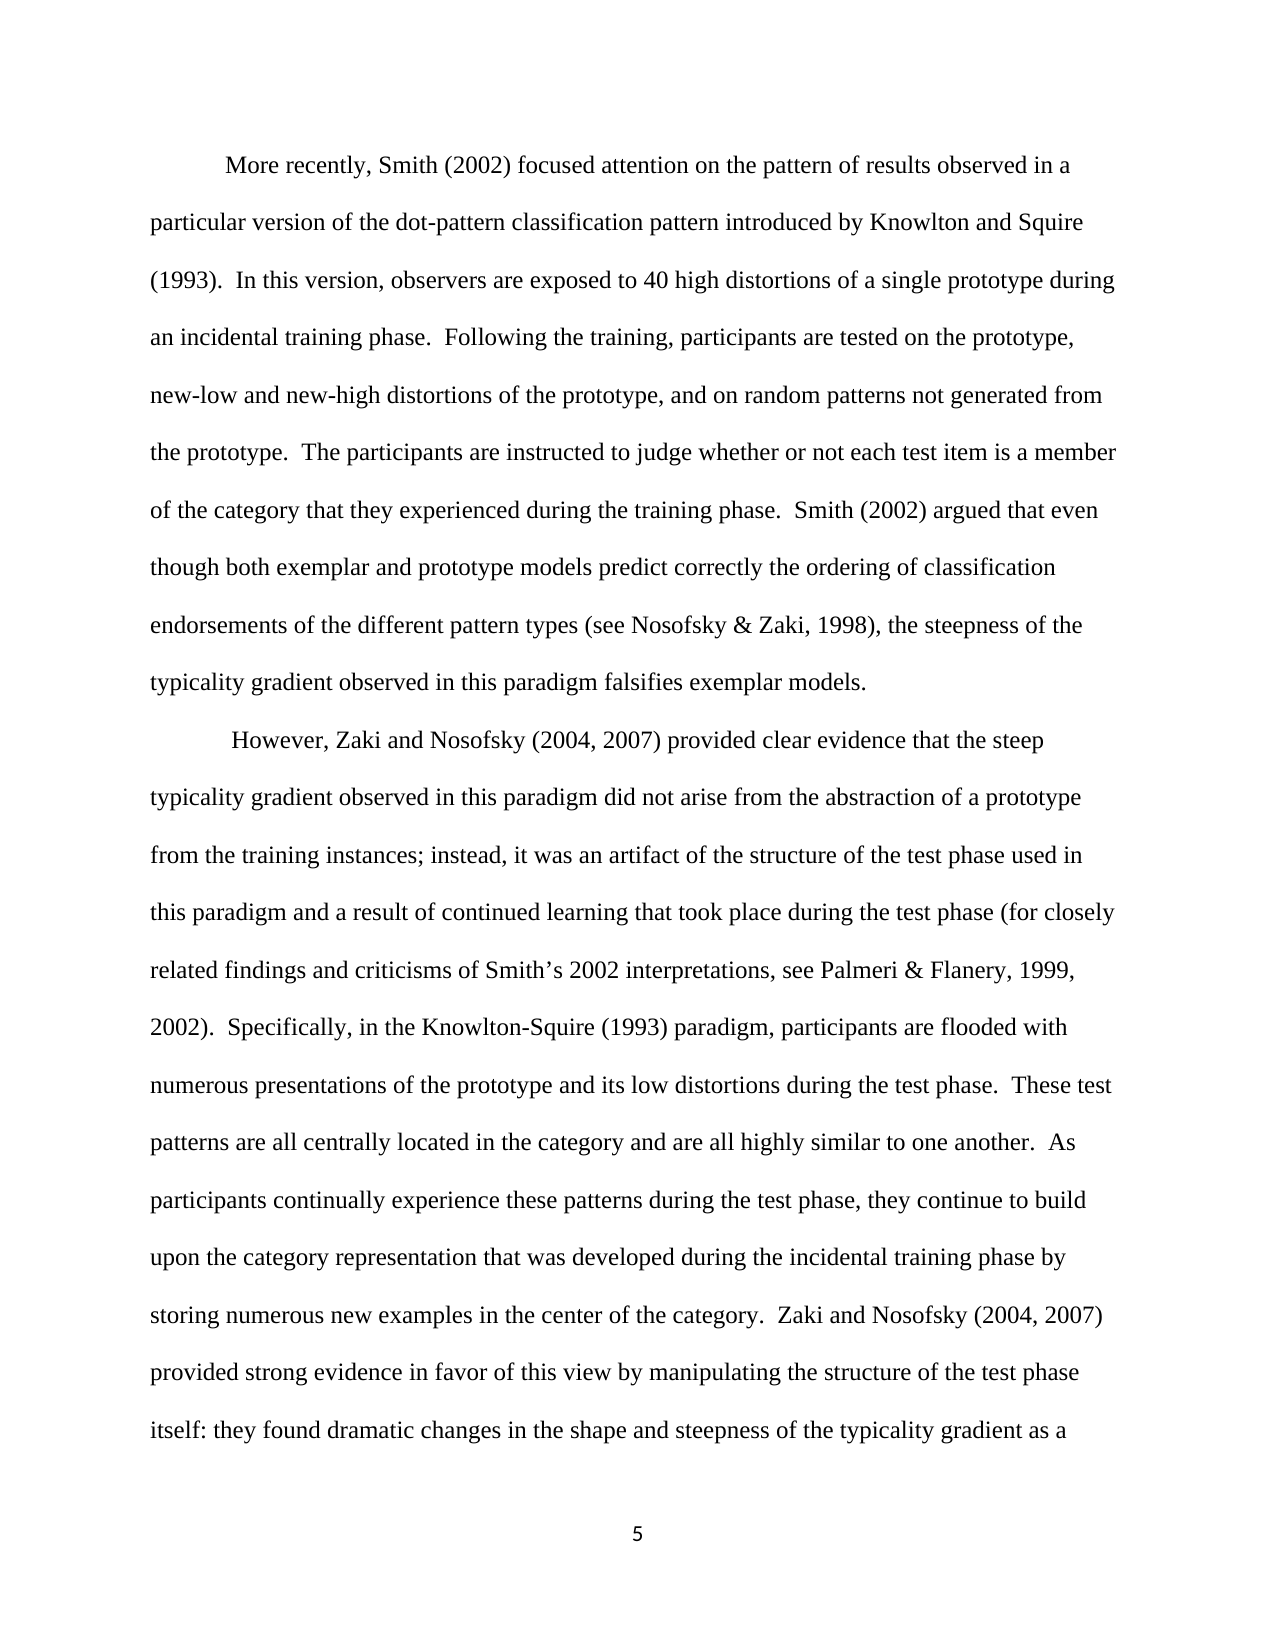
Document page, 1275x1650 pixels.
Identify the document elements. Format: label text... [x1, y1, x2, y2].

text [150, 725, 1125, 1444]
text More recently, Smith (2002) focused attention on the pattern of results observed in a particular version of the dot-pattern classification pattern introduced by Knowlton and Squire (1993). In this version, observers are exposed to 40 high distortions of a single prototype during an incidental training phase. Following the training, participants are tested on the prototype, new-low and new-high distortions of the prototype, and on random patterns not generated from the prototype. The participants are instructed to judge whether or not each test item is a member of the category that they experienced during the training phase. Smith (2002) argued that even though both exemplar and prototype models predict correctly the ordering of classification endorsements of the different pattern types (see Nosofsky & Zaki, 1998), the steepness of the typicality gradient observed in this paradigm falsifies exemplar models. [150, 150, 1125, 696]
